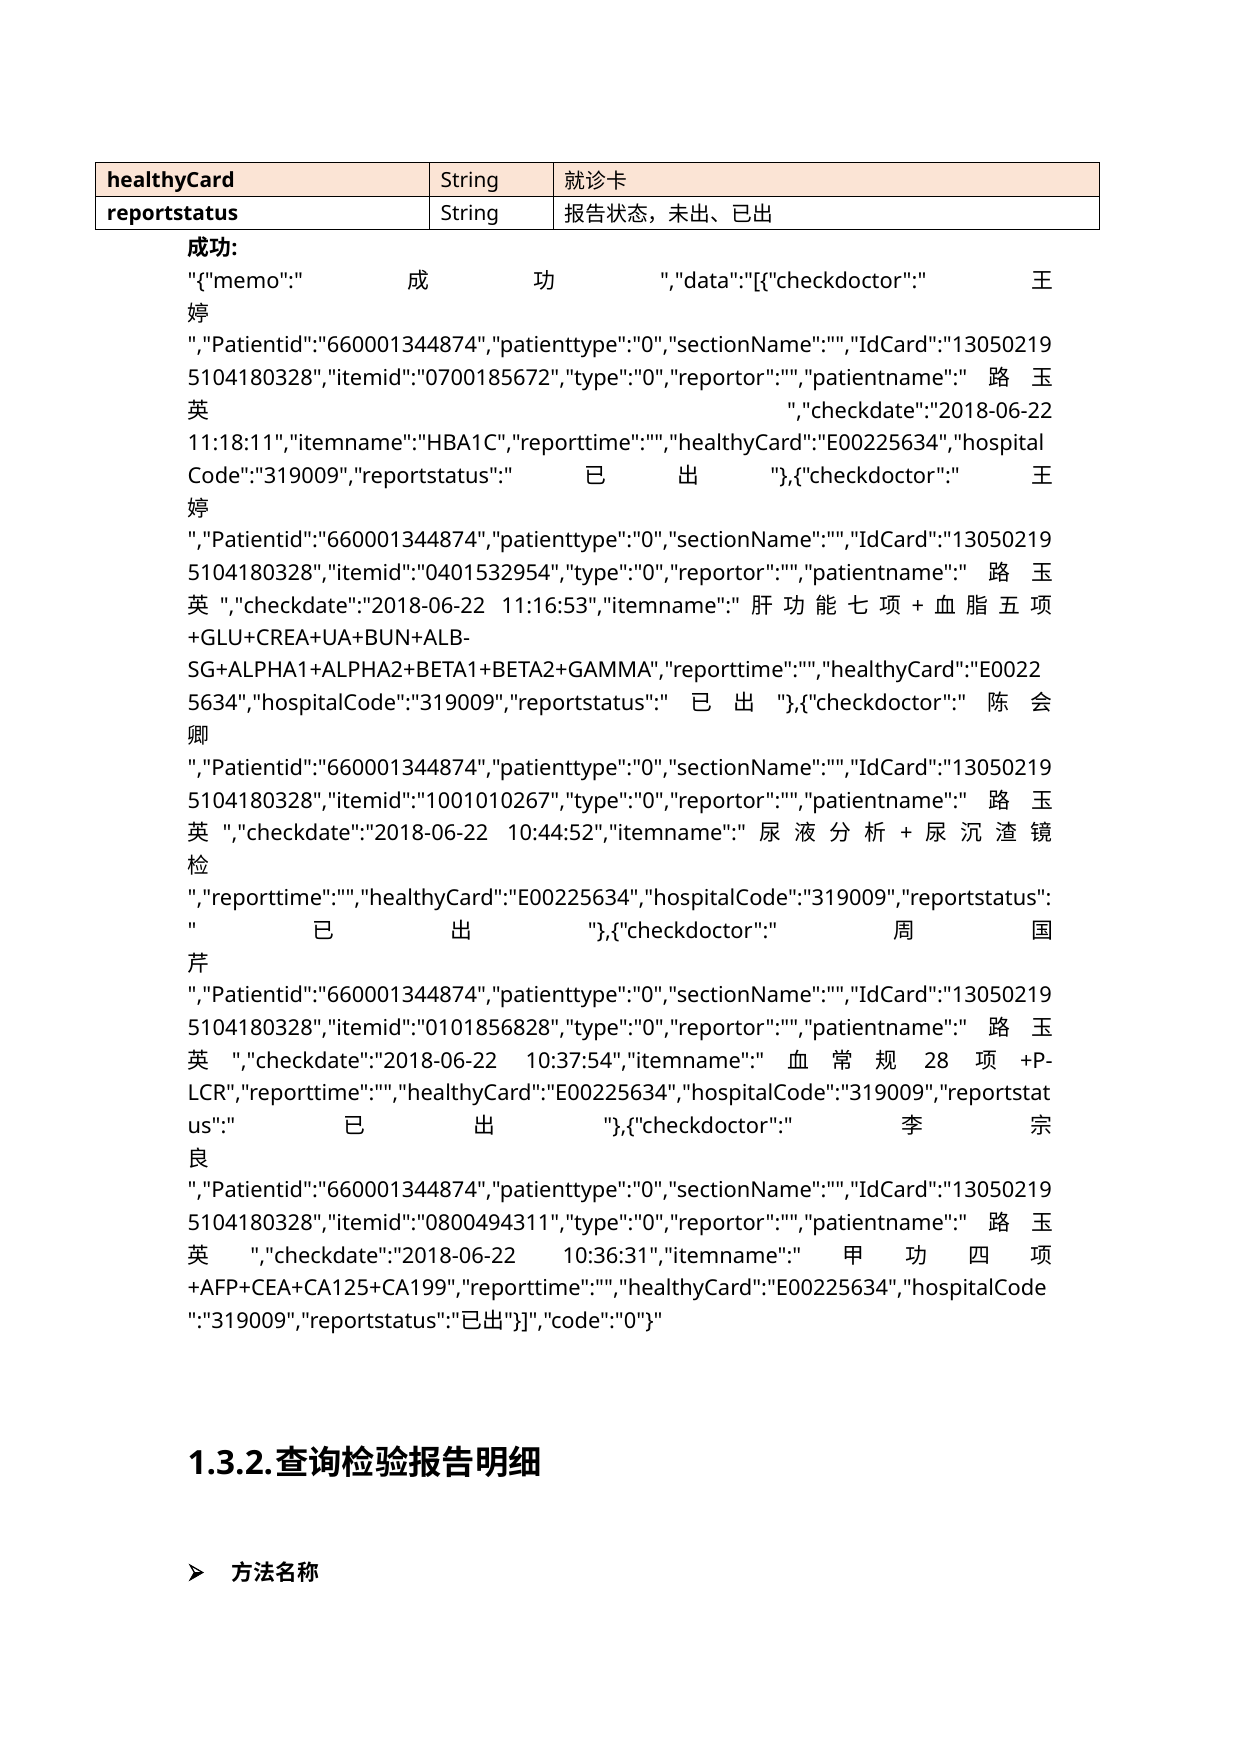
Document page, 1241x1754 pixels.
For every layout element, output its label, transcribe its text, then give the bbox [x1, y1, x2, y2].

subtitle 查询检验报告明细 [187, 1427, 1053, 1492]
text "{"memo":"成功","data":"[{"checkdoctor":"王婷","Patientid":"660001344874","patienttype":"0","sectionName":"","IdCard":"130502195104180328","itemid":"0700185672","type":"0","reportor":"","patientname":"路玉英","checkdate":"2018-06-22 11:18:11","itemname":"HBA1C","reporttime":"","healthyCard":"E00225634","hospitalCode":"319009","reportstatus":"已出"},{"checkdoctor":"王婷","Patientid":"660001344874","patienttype":"0","sectionName":"","IdCard":"130502195104180328","itemid":"0401532954","type":"0","reportor":"","patientname":"路玉英","checkdate":"2018-06-22 11:16:53","itemname":"肝功能七项+血脂五项+GLU+CREA+UA+BUN+ALB-SG+ALPHA1+ALPHA2+BETA1+BETA2+GAMMA","reporttime":"","healthyCard":"E00225634","hospitalCode":"319009","reportstatus":"已出"},{"checkdoctor":"陈会卿","Patientid":"660001344874","patienttype":"0","sectionName":"","IdCard":"130502195104180328","itemid":"1001010267","type":"0","reportor":"","patientname":"路玉英","checkdate":"2018-06-22 10:44:52","itemname":"尿液分析+尿沉渣镜检","reporttime":"","healthyCard":"E00225634","hospitalCode":"319009","reportstatus":"已出"},{"checkdoctor":"周国芹","Patientid":"660001344874","patienttype":"0","sectionName":"","IdCard":"130502195104180328","itemid":"0101856828","type":"0","reportor":"","patientname":"路玉英","checkdate":"2018-06-22 10:37:54","itemname":"血常规28项+P-LCR","reporttime":"","healthyCard":"E00225634","hospitalCode":"319009","reportstatus":"已出"},{"checkdoctor":"李宗良","Patientid":"660001344874","patienttype":"0","sectionName":"","IdCard":"130502195104180328","itemid":"0800494311","type":"0","reportor":"","patientname":"路玉英","checkdate":"2018-06-22 10:36:31","itemname":"甲功四项+AFP+CEA+CA125+CA199","reporttime":"","healthyCard":"E00225634","hospitalCode":"319009","reportstatus":"已出"}]","code":"0"}" [187, 263, 1053, 1335]
table_cell healthyCard [96, 163, 429, 196]
table_cell String [430, 197, 553, 229]
table_cell reportstatus [96, 197, 429, 229]
table_cell 就诊卡 [554, 163, 1099, 196]
text 成功: [187, 230, 1053, 263]
table_cell String [430, 163, 553, 196]
table_cell 报告状态，未出、已出 [554, 197, 1099, 229]
list 方法名称 [187, 1554, 1053, 1587]
